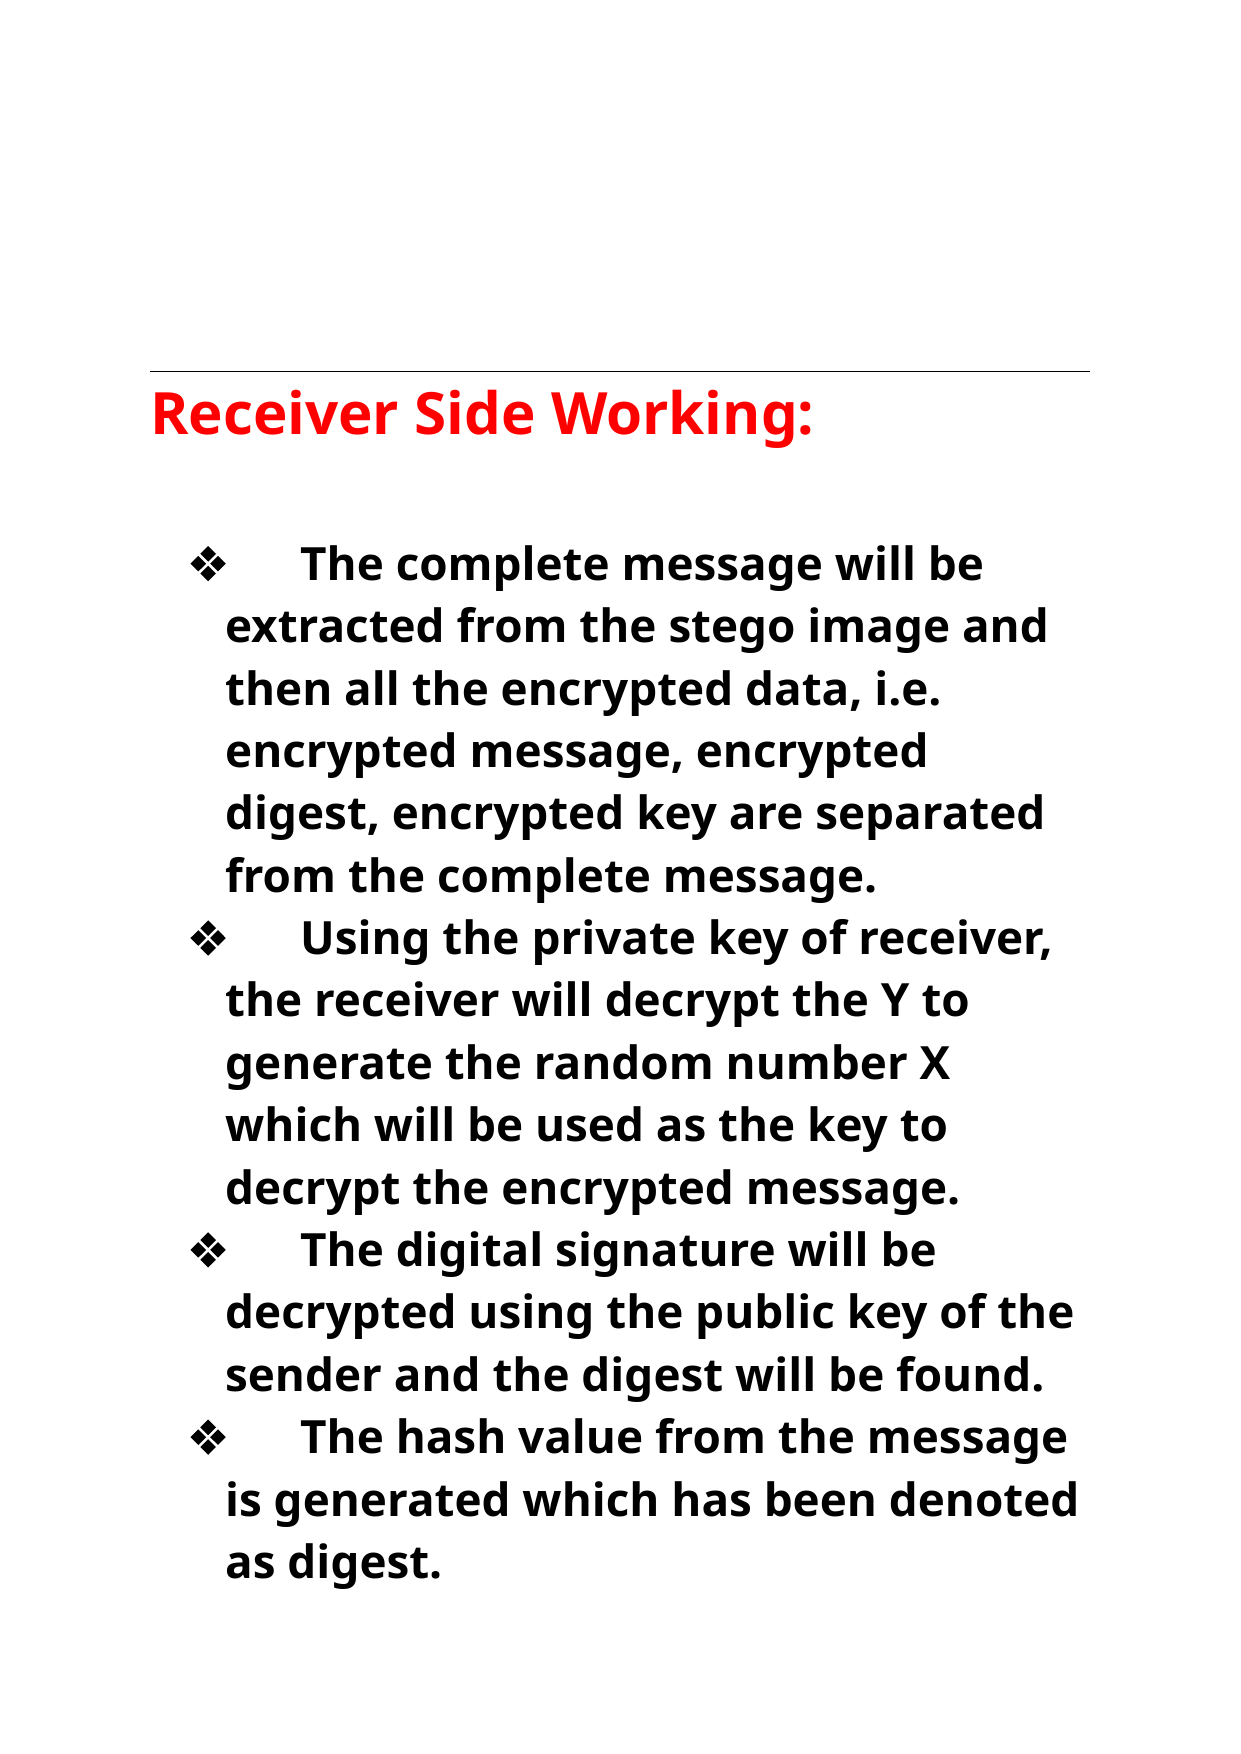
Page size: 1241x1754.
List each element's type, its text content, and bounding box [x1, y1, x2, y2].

list The hash value from the message is generated which has been denoted as digest. [187, 1405, 1090, 1592]
list Using the private key of receiver, the receiver will decrypt the Y to generate the random number X which will be used as the key to decrypt the encrypted message. [187, 906, 1090, 1217]
list The digital signature will be decrypted using the public key of the sender and the digest will be found. [187, 1217, 1090, 1405]
list The complete message will be extracted from the stego image and then all the encrypted data, i.e. encrypted message, encrypted digest, encrypted key are separated from the complete message. [187, 531, 1090, 906]
text Receiver Side Working: [150, 372, 1090, 452]
